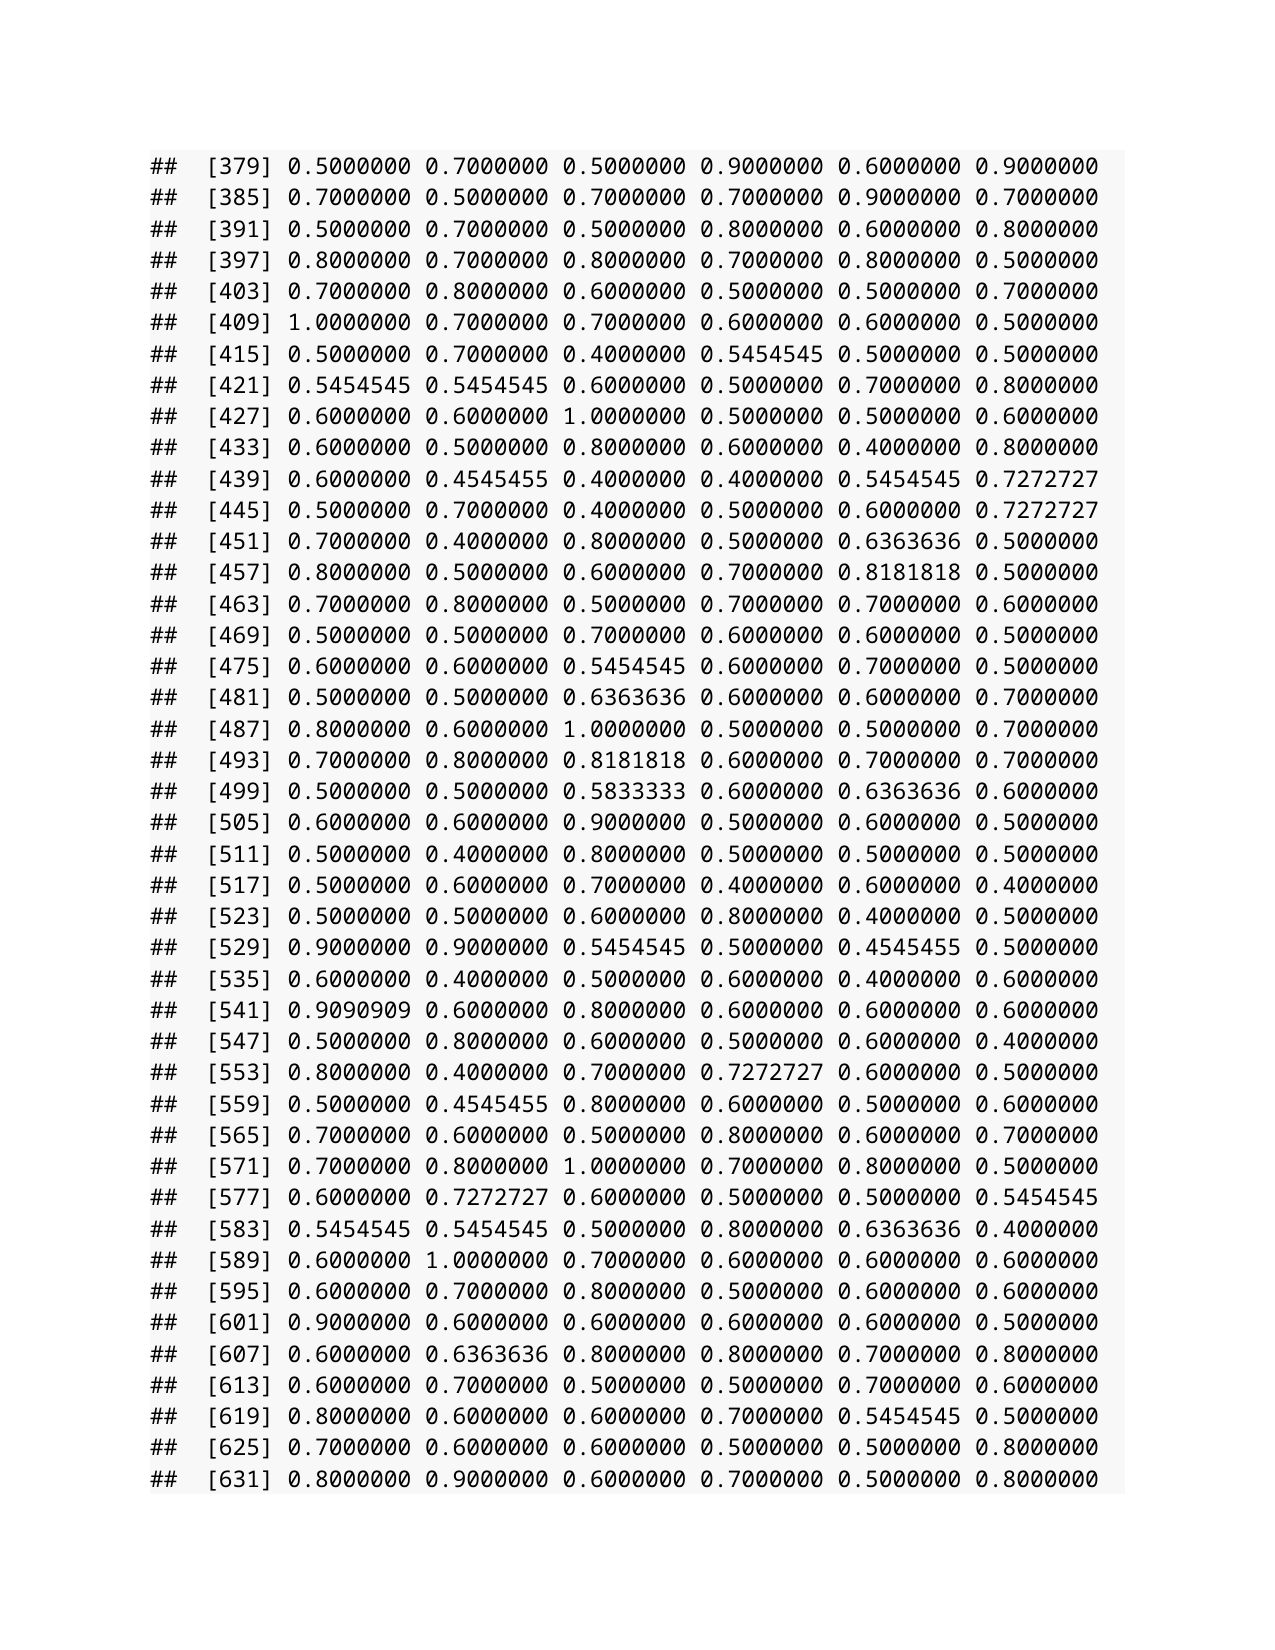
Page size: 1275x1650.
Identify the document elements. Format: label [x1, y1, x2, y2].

text [150, 150, 1125, 1494]
